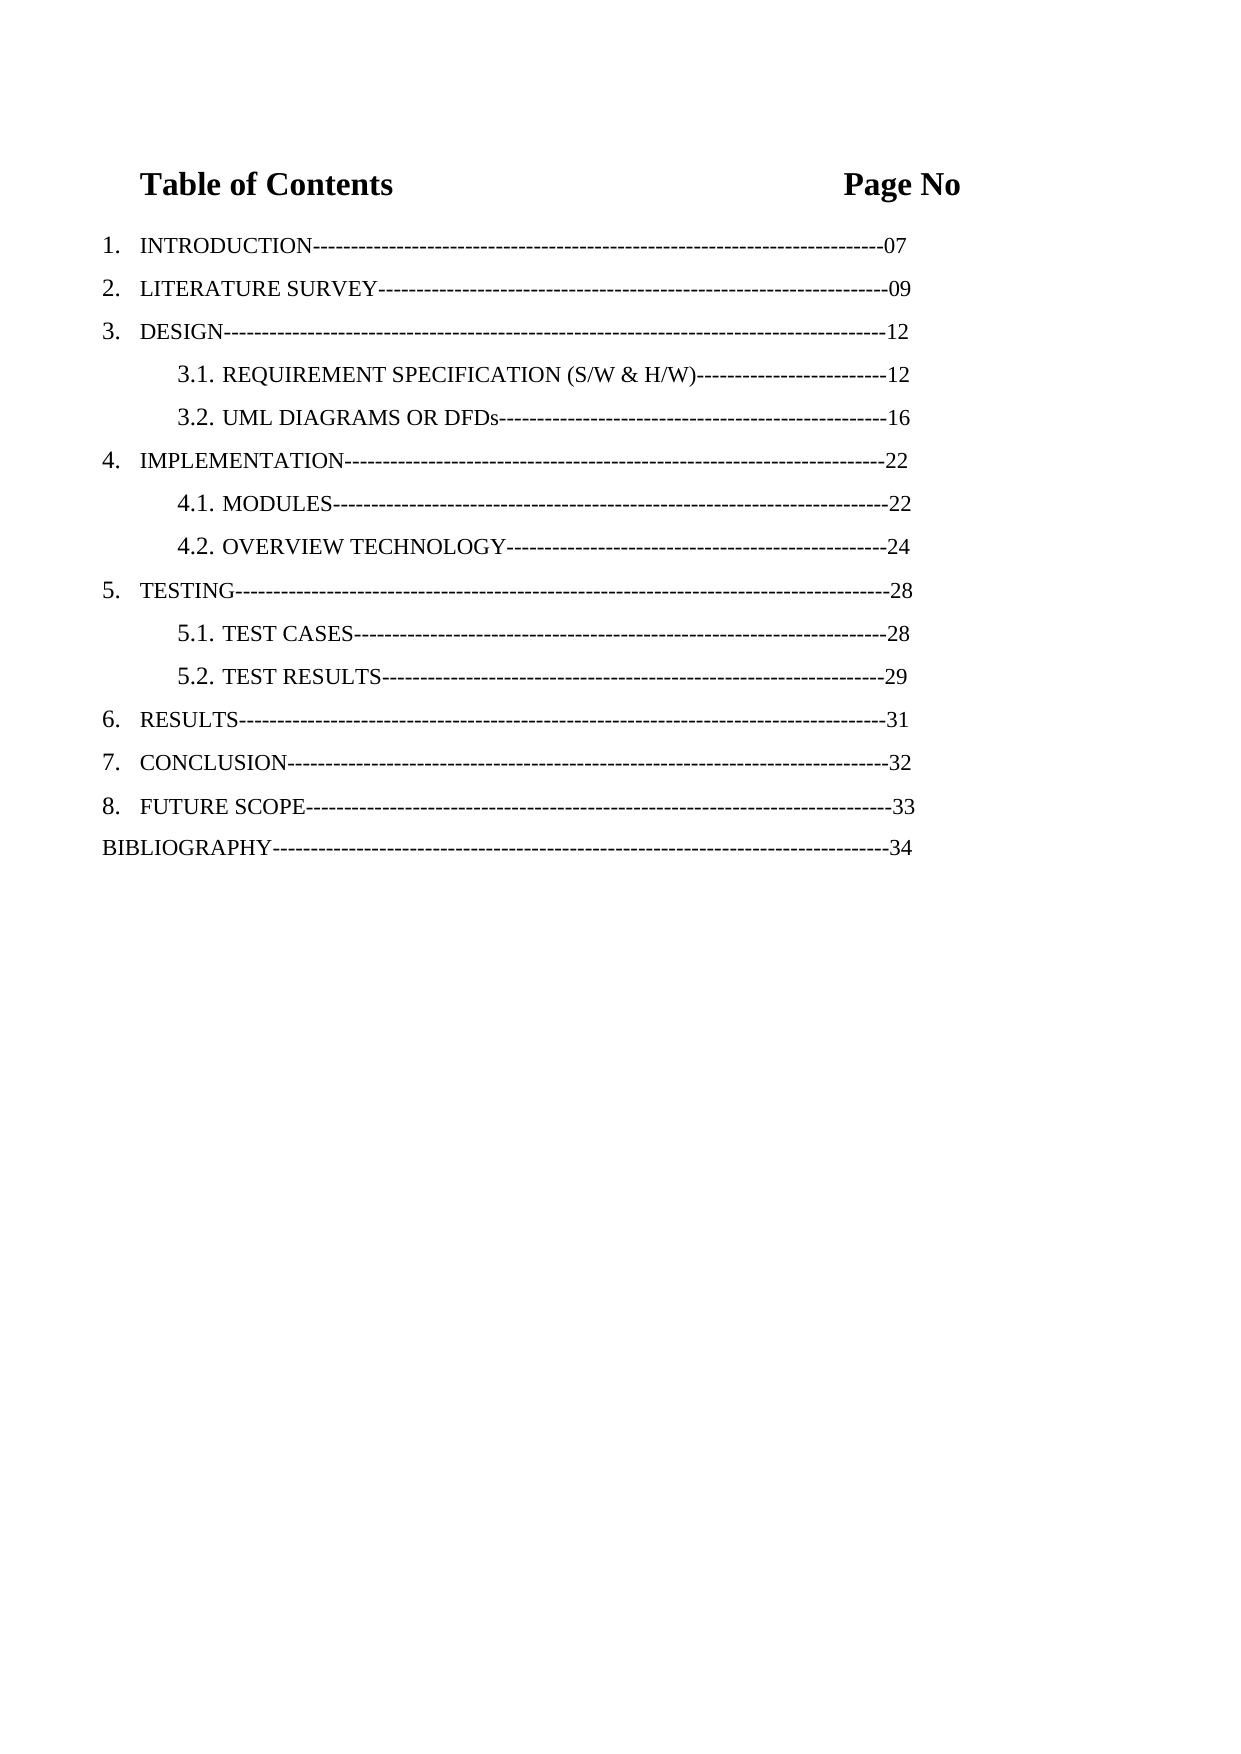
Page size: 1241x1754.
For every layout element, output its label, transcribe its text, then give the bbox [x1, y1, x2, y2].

list REQUIREMENT SPECIFICATION (S/W & H/W)-------------------------12 [177, 359, 1180, 388]
list CONCLUSION-------------------------------------------------------------------------------32 [102, 747, 1180, 776]
list UML DIAGRAMS OR DFDs---------------------------------------------------16 [177, 402, 1180, 431]
list TEST CASES----------------------------------------------------------------------28 [177, 618, 1180, 646]
text Table of Contents Page No [139, 164, 1180, 203]
list INTRODUCTION---------------------------------------------------------------------------07 [102, 230, 1180, 259]
list RESULTS-------------------------------------------------------------------------------------31 [102, 704, 1180, 732]
list MODULES-------------------------------------------------------------------------22 [177, 488, 1180, 517]
list LITERATURE SURVEY-------------------------------------------------------------------09 [102, 273, 1180, 302]
list OVERVIEW TECHNOLOGY--------------------------------------------------24 [177, 531, 1180, 560]
list DESIGN---------------------------------------------------------------------------------------12 [102, 316, 1180, 345]
list FUTURE SCOPE-----------------------------------------------------------------------------33 [102, 791, 1180, 819]
list TEST RESULTS------------------------------------------------------------------29 [177, 661, 1180, 689]
list IMPLEMENTATION-----------------------------------------------------------------------22 [102, 445, 1180, 474]
text BIBLIOGRAPHY---------------------------------------------------------------------------------34 [102, 834, 1180, 861]
list TESTING--------------------------------------------------------------------------------------28 [102, 575, 1180, 603]
